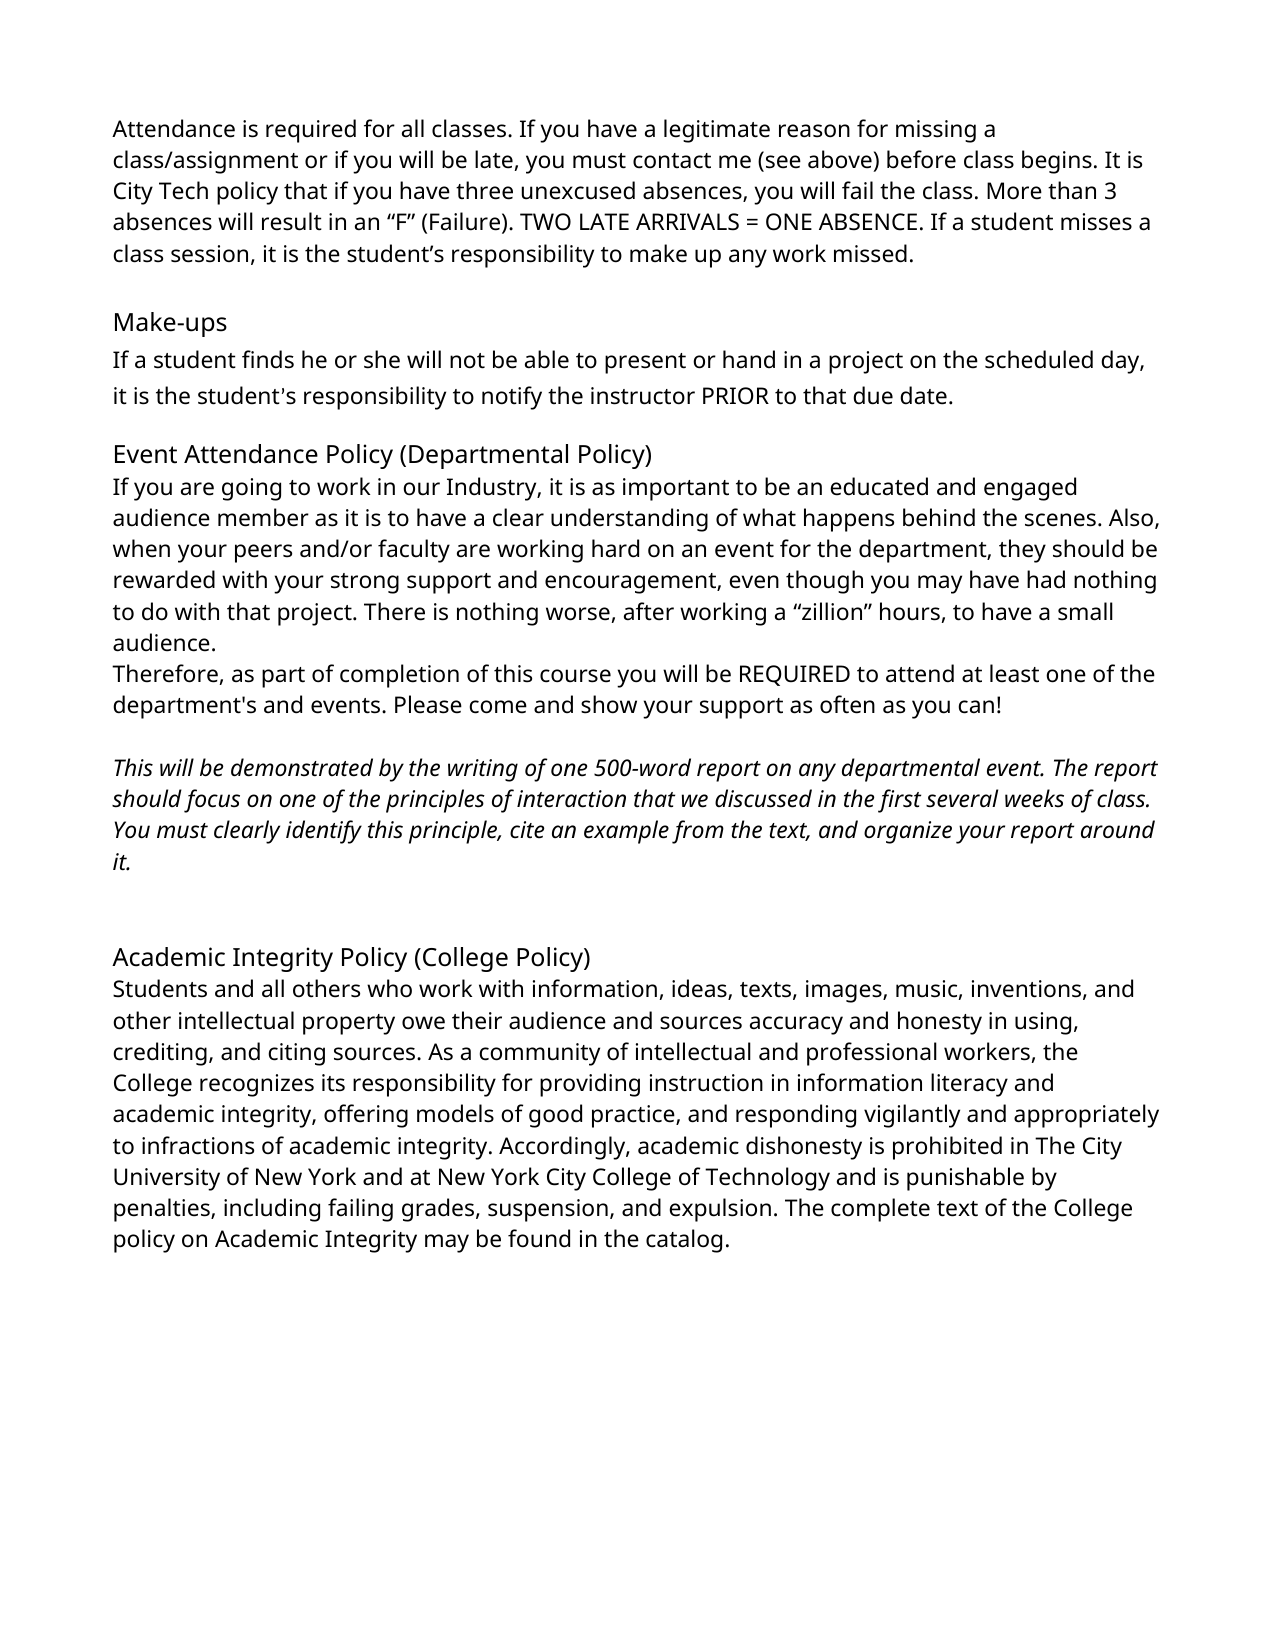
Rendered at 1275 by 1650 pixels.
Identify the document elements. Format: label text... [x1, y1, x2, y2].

subtitle If you are going to work in our Industry, it is as important to be an educated and engaged audience member as it is to have a clear understanding of what happens behind the scenes. Also, when your peers and/or faculty are working hard on an event for the department, they should be rewarded with your strong support and encouragement, even though you may have had nothing to do with that project. There is nothing worse, after working a “zillion” hours, to have a small audience. [112, 471, 1162, 658]
subtitle Attendance is required for all classes. If you have a legitimate reason for missing a class/assignment or if you will be late, you must contact me (see above) before class begins. It is City Tech policy that if you have three unexcused absences, you will fail the class. More than 3 absences will result in an “F” (Failure). TWO LATE ARRIVALS = ONE ABSENCE. If a student misses a class session, it is the student’s responsibility to make up any work missed. [112, 112, 1162, 269]
subtitle Event Attendance Policy (Departmental Policy) [112, 437, 1162, 471]
text Make-ups [112, 305, 1162, 339]
text Students and all others who work with information, ideas, texts, images, music, inventions, and other intellectual property owe their audience and sources accuracy and honesty in using, crediting, and citing sources. As a community of intellectual and professional workers, the College recognizes its responsibility for providing instruction in information literacy and academic integrity, offering models of good practice, and responding vigilantly and appropriately to infractions of academic integrity. Accordingly, academic dishonesty is prohibited in The City University of New York and at New York City College of Technology and is punishable by penalties, including failing grades, suspension, and expulsion. The complete text of the College policy on Academic Integrity may be found in the catalog. [112, 973, 1162, 1255]
subtitle Therefore, as part of completion of this course you will be REQUIRED to attend at least one of the department's and events. Please come and show your support as often as you can! [112, 658, 1162, 721]
text Academic Integrity Policy (College Policy) [112, 939, 1162, 973]
text If a student finds he or she will not be able to present or hand in a project on the scheduled day, it is the student’s responsibility to notify the instructor PRIOR to that due date. [112, 344, 1162, 411]
text This will be demonstrated by the writing of one 500-word report on any departmental event. The report should focus on one of the principles of interaction that we discussed in the first several weeks of class. You must clearly identify this principle, cite an example from the text, and organize your report around it. [112, 752, 1162, 877]
